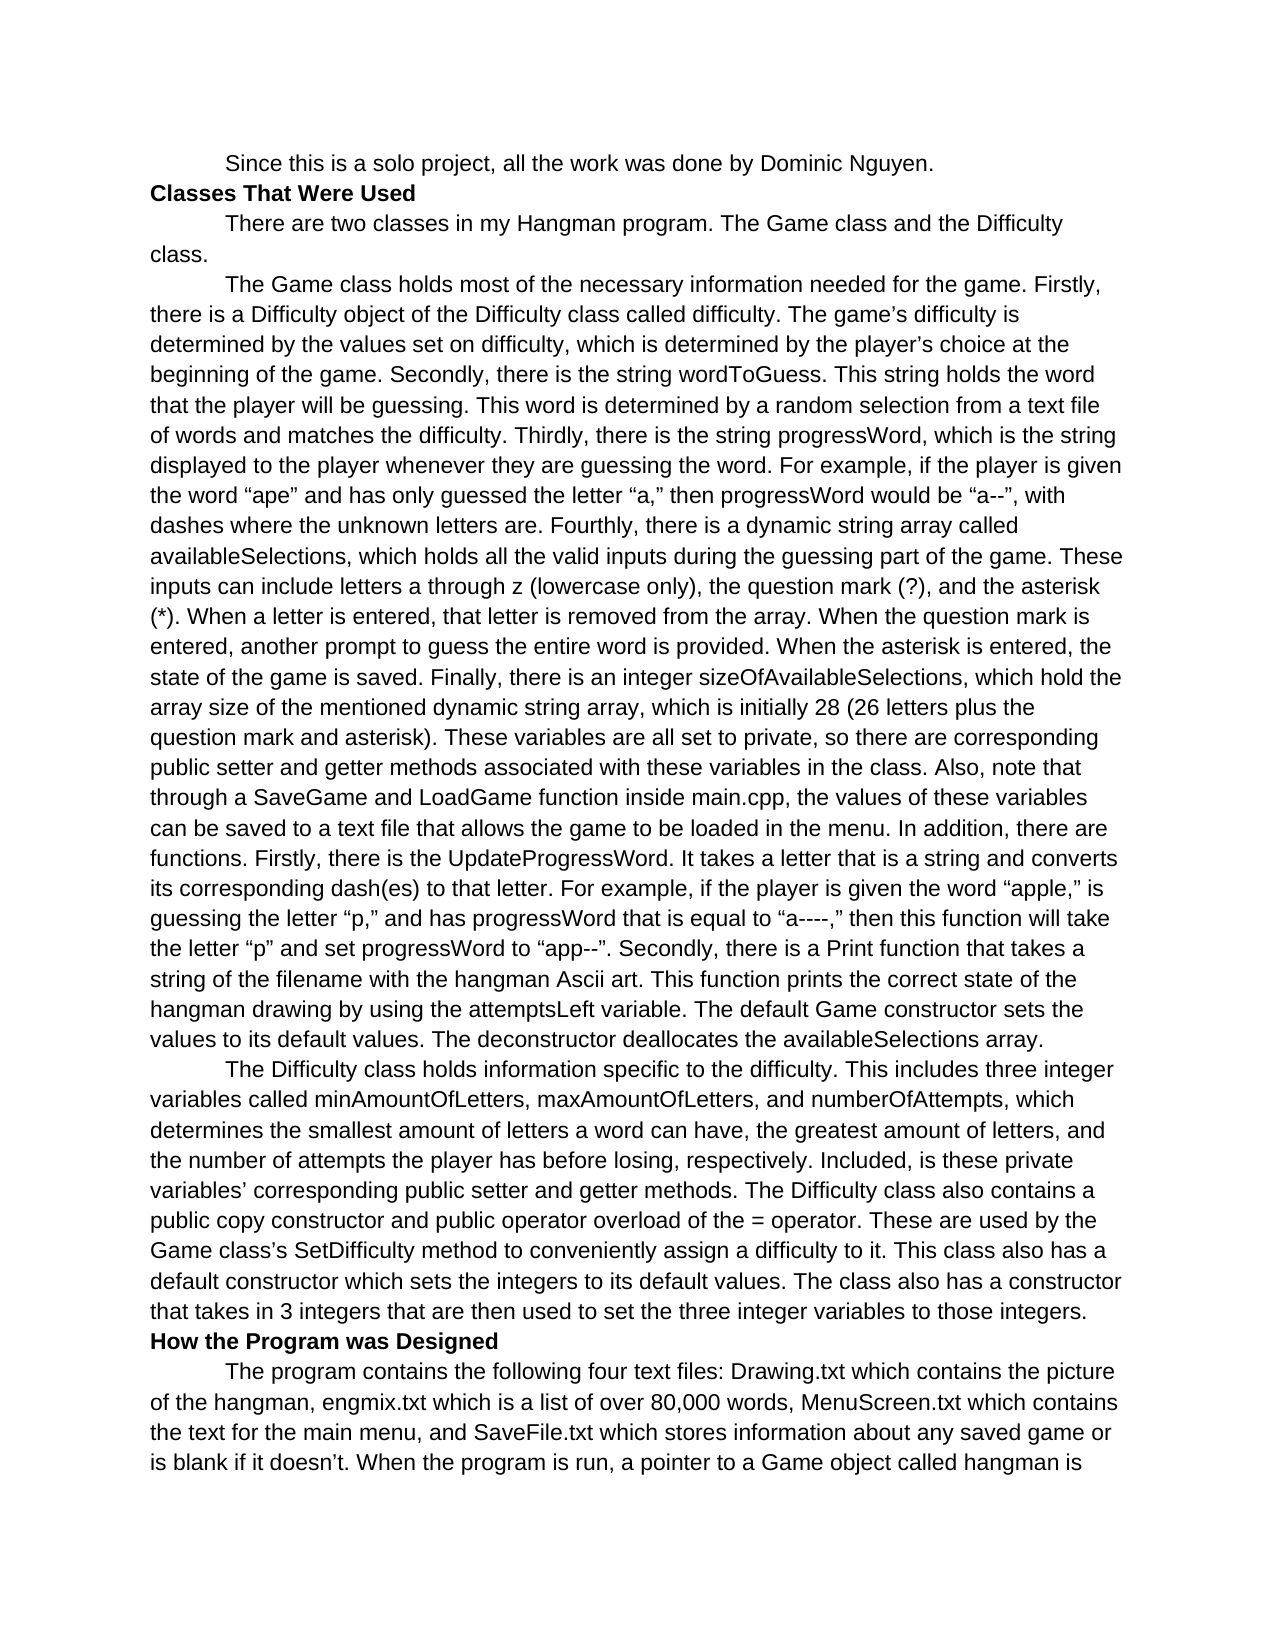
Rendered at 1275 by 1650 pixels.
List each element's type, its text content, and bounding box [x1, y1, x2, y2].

text How the Program was Designed [150, 1328, 1125, 1354]
text Since this is a solo project, all the work was done by Dominic Nguyen. [150, 150, 1125, 176]
text The Difficulty class holds information specific to the difficulty. This includes three integer variables called minAmountOfLetters, maxAmountOfLetters, and numberOfAttempts, which determines the smallest amount of letters a word can have, the greatest amount of letters, and the number of attempts the player has before losing, respectively. Included, is these private variables’ corresponding public setter and getter methods. The Difficulty class also contains a public copy constructor and public operator overload of the = operator. These are used by the Game class’s SetDifficulty method to conveniently assign a difficulty to it. This class also has a default constructor which sets the integers to its default values. The class also has a constructor that takes in 3 integers that are then used to set the three integer variables to those integers. [150, 1056, 1125, 1324]
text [150, 1358, 1125, 1475]
text There are two classes in my Hangman program. The Game class and the Difficulty class. [150, 210, 1125, 267]
text Classes That Were Used [150, 180, 1125, 207]
text The Game class holds most of the necessary information needed for the game. Firstly, there is a Difficulty object of the Difficulty class called difficulty. The game’s difficulty is determined by the values set on difficulty, which is determined by the player’s choice at the beginning of the game. Secondly, there is the string wordToGuess. This string holds the word that the player will be guessing. This word is determined by a random selection from a text file of words and matches the difficulty. Thirdly, there is the string progressWord, which is the string displayed to the player whenever they are guessing the word. For example, if the player is given the word “ape” and has only guessed the letter “a,” then progressWord would be “a--”, with dashes where the unknown letters are. Fourthly, there is a dynamic string array called availableSelections, which holds all the valid inputs during the guessing part of the game. These inputs can include letters a through z (lowercase only), the question mark (?), and the asterisk (*). When a letter is entered, that letter is removed from the array. When the question mark is entered, another prompt to guess the entire word is provided. When the asterisk is entered, the state of the game is saved. Finally, there is an integer sizeOfAvailableSelections, which hold the array size of the mentioned dynamic string array, which is initially 28 (26 letters plus the question mark and asterisk). These variables are all set to private, so there are corresponding public setter and getter methods associated with these variables in the class. Also, note that through a SaveGame and LoadGame function inside main.cpp, the values of these variables can be saved to a text file that allows the game to be loaded in the menu. In addition, there are functions. Firstly, there is the UpdateProgressWord. It takes a letter that is a string and converts its corresponding dash(es) to that letter. For example, if the player is given the word “apple,” is guessing the letter “p,” and has progressWord that is equal to “a----,” then this function will take the letter “p” and set progressWord to “app--”. Secondly, there is a Print function that takes a string of the filename with the hangman Ascii art. This function prints the correct state of the hangman drawing by using the attemptsLeft variable. The default Game constructor sets the values to its default values. The deconstructor deallocates the availableSelections array. [150, 271, 1125, 1052]
